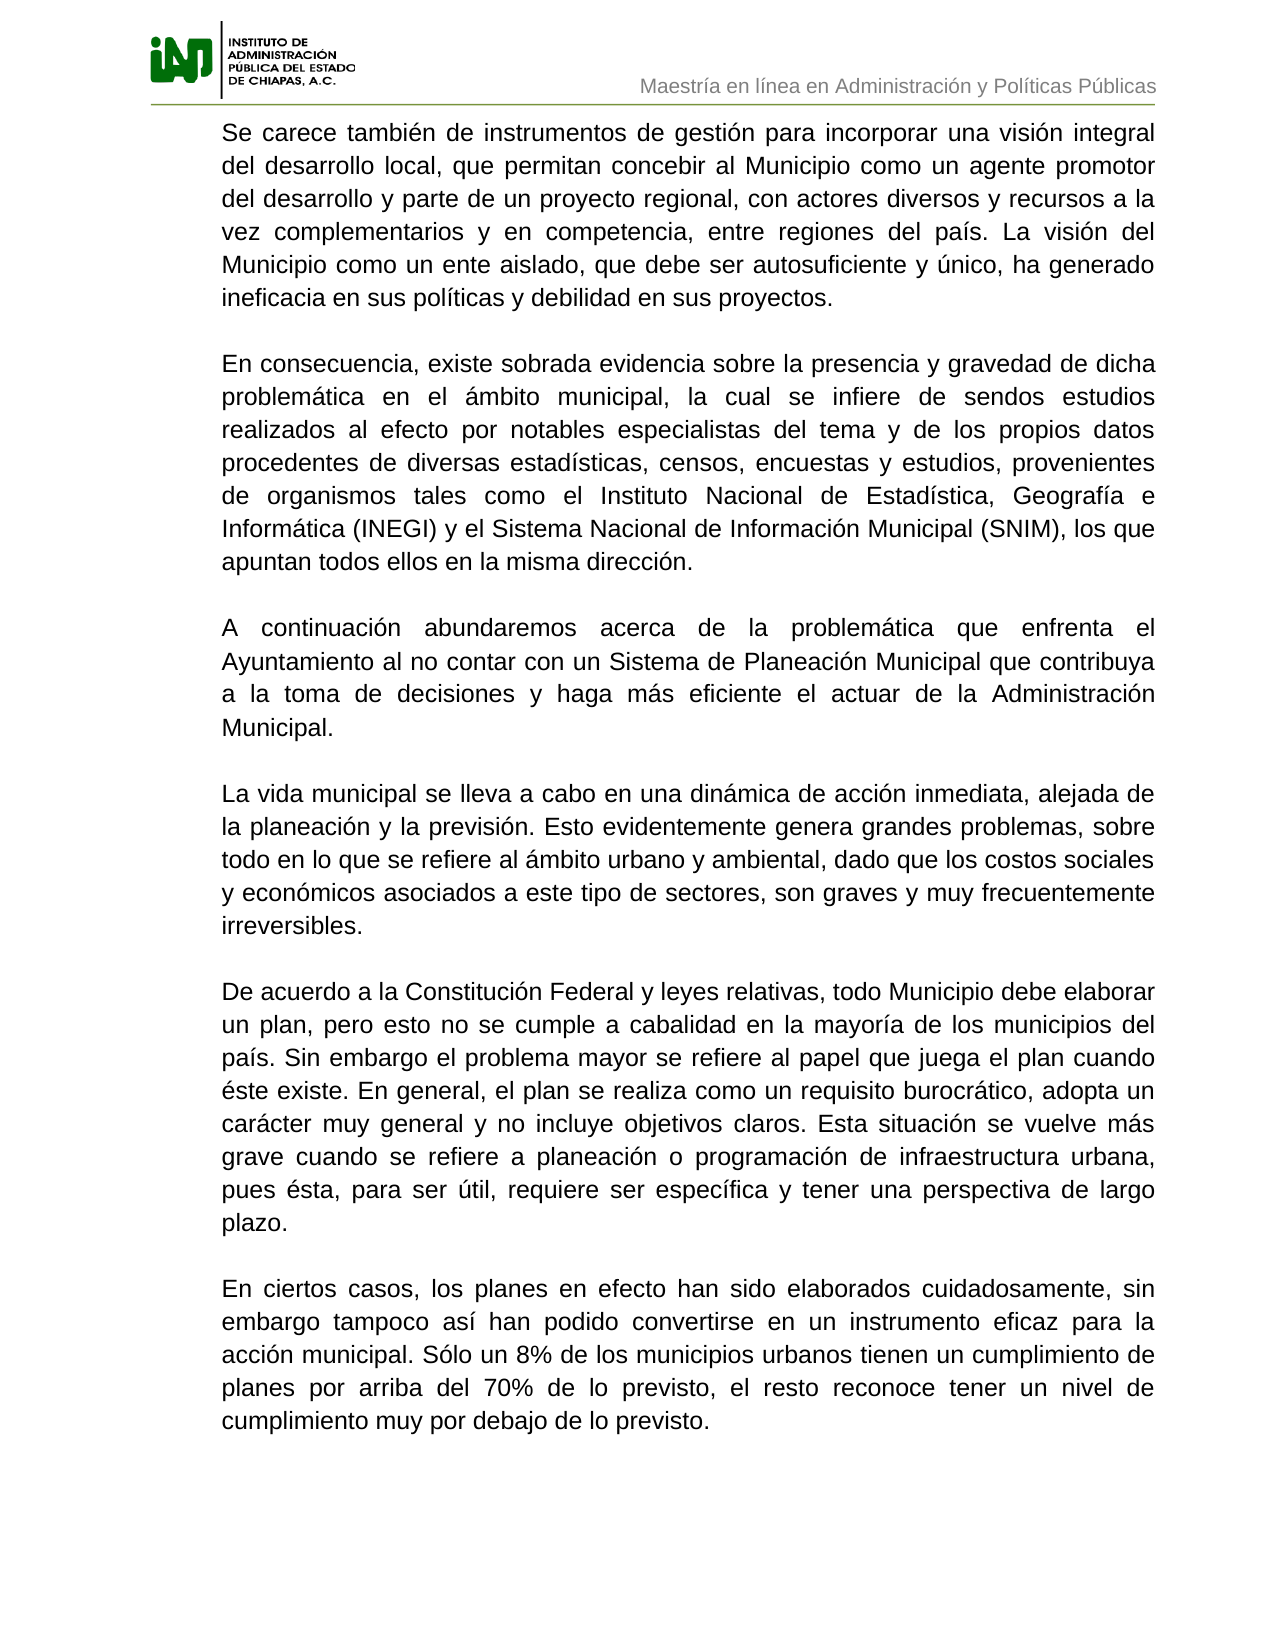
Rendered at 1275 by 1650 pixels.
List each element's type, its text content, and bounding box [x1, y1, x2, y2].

text A continuación abundaremos acerca de la problemática que enfrenta el Ayuntamiento al no contar con un Sistema de Planeación Municipal que contribuya a la toma de decisiones y haga más eficiente el actuar de la Administración Municipal. [221, 613, 1157, 741]
text Se carece también de instrumentos de gestión para incorporar una visión integral del desarrollo local, que permitan concebir al Municipio como un agente promotor del desarrollo y parte de un proyecto regional, con actores diversos y recursos a la vez complementarios y en competencia, entre regiones del país. La visión del Municipio como un ente aislado, que debe ser autosuficiente y único, ha generado ineficacia en sus políticas y debilidad en sus proyectos. [221, 118, 1157, 312]
text De acuerdo a la Constitución Federal y leyes relativas, todo Municipio debe elaborar un plan, pero esto no se cumple a cabalidad en la mayoría de los municipios del país. Sin embargo el problema mayor se refiere al papel que juega el plan cuando éste existe. En general, el plan se realiza como un requisito burocrático, adopta un carácter muy general y no incluye objetivos claros. Esta situación se vuelve más grave cuando se refiere a planeación o programación de infraestructura urbana, pues ésta, para ser útil, requiere ser específica y tener una perspectiva de largo plazo. [221, 977, 1157, 1237]
picture [150, 21, 355, 99]
text En consecuencia, existe sobrada evidencia sobre la presencia y gravedad de dicha problemática en el ámbito municipal, la cual se infiere de sendos estudios realizados al efecto por notables especialistas del tema y de los propios datos procedentes de diversas estadísticas, censos, encuestas y estudios, provenientes de organismos tales como el Instituto Nacional de Estadística, Geografía e Informática (INEGI) y el Sistema Nacional de Información Municipal (SNIM), los que apuntan todos ellos en la misma dirección. [221, 349, 1157, 576]
text En ciertos casos, los planes en efecto han sido elaborados cuidadosamente, sin embargo tampoco así han podido convertirse en un instrumento eficaz para la acción municipal. Sólo un 8% de los municipios urbanos tienen un cumplimiento de planes por arriba del 70% de lo previsto, el resto reconoce tener un nivel de cumplimiento muy por debajo de lo previsto. [221, 1274, 1157, 1435]
text La vida municipal se lleva a cabo en una dinámica de acción inmediata, alejada de la planeación y la previsión. Esto evidentemente genera grandes problemas, sobre todo en lo que se refiere al ámbito urbano y ambiental, dado que los costos sociales y económicos asociados a este tipo de sectores, son graves y muy frecuentemente irreversibles. [221, 778, 1157, 939]
